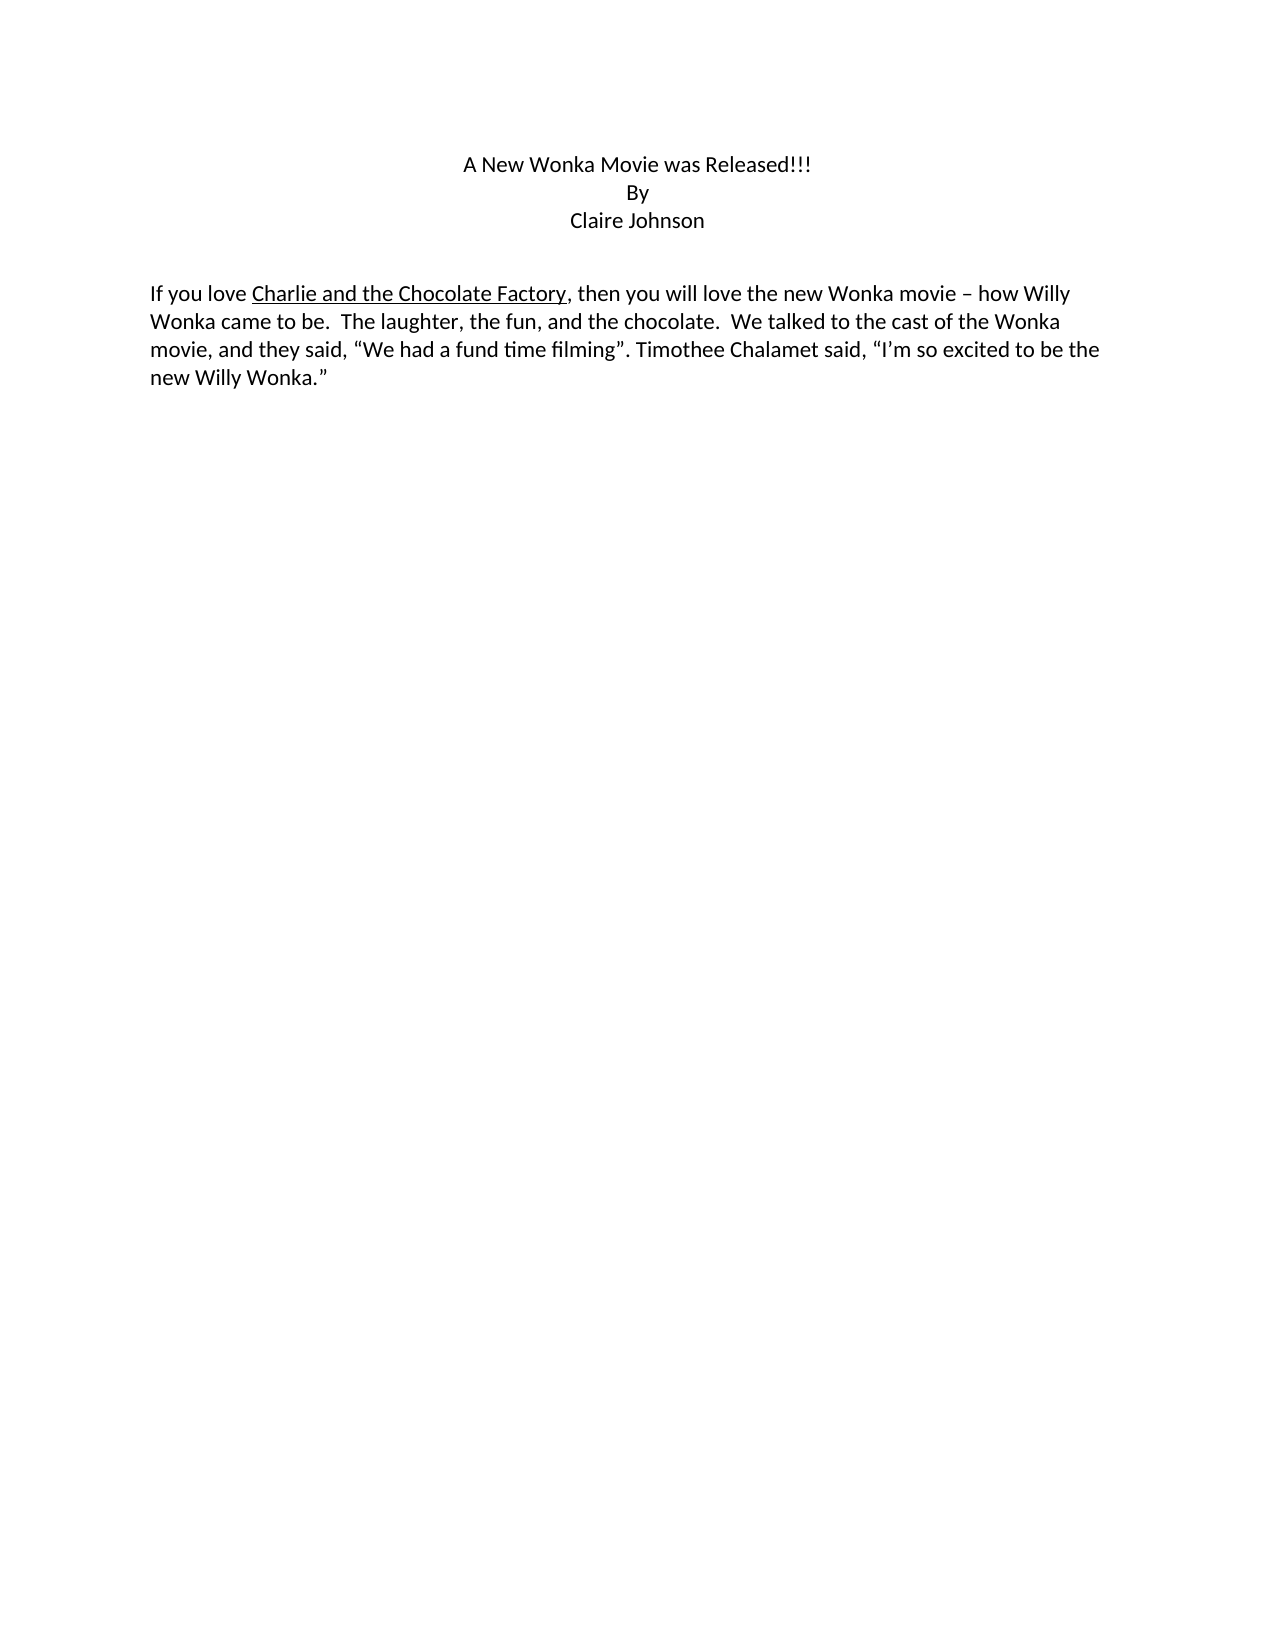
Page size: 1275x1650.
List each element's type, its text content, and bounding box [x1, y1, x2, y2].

text By [150, 178, 1125, 206]
text If you love Charlie and the Chocolate Factory, then you will love the new Wonka movie – how Willy Wonka came to be. The laughter, the fun, and the chocolate. We talked to the cast of the Wonka movie, and they said, “We had a fund time filming”. Timothee Chalamet said, “I’m so excited to be the new Willy Wonka.” [150, 279, 1125, 391]
text Claire Johnson [150, 206, 1125, 234]
text A New Wonka Movie was Released!!! [150, 150, 1125, 178]
